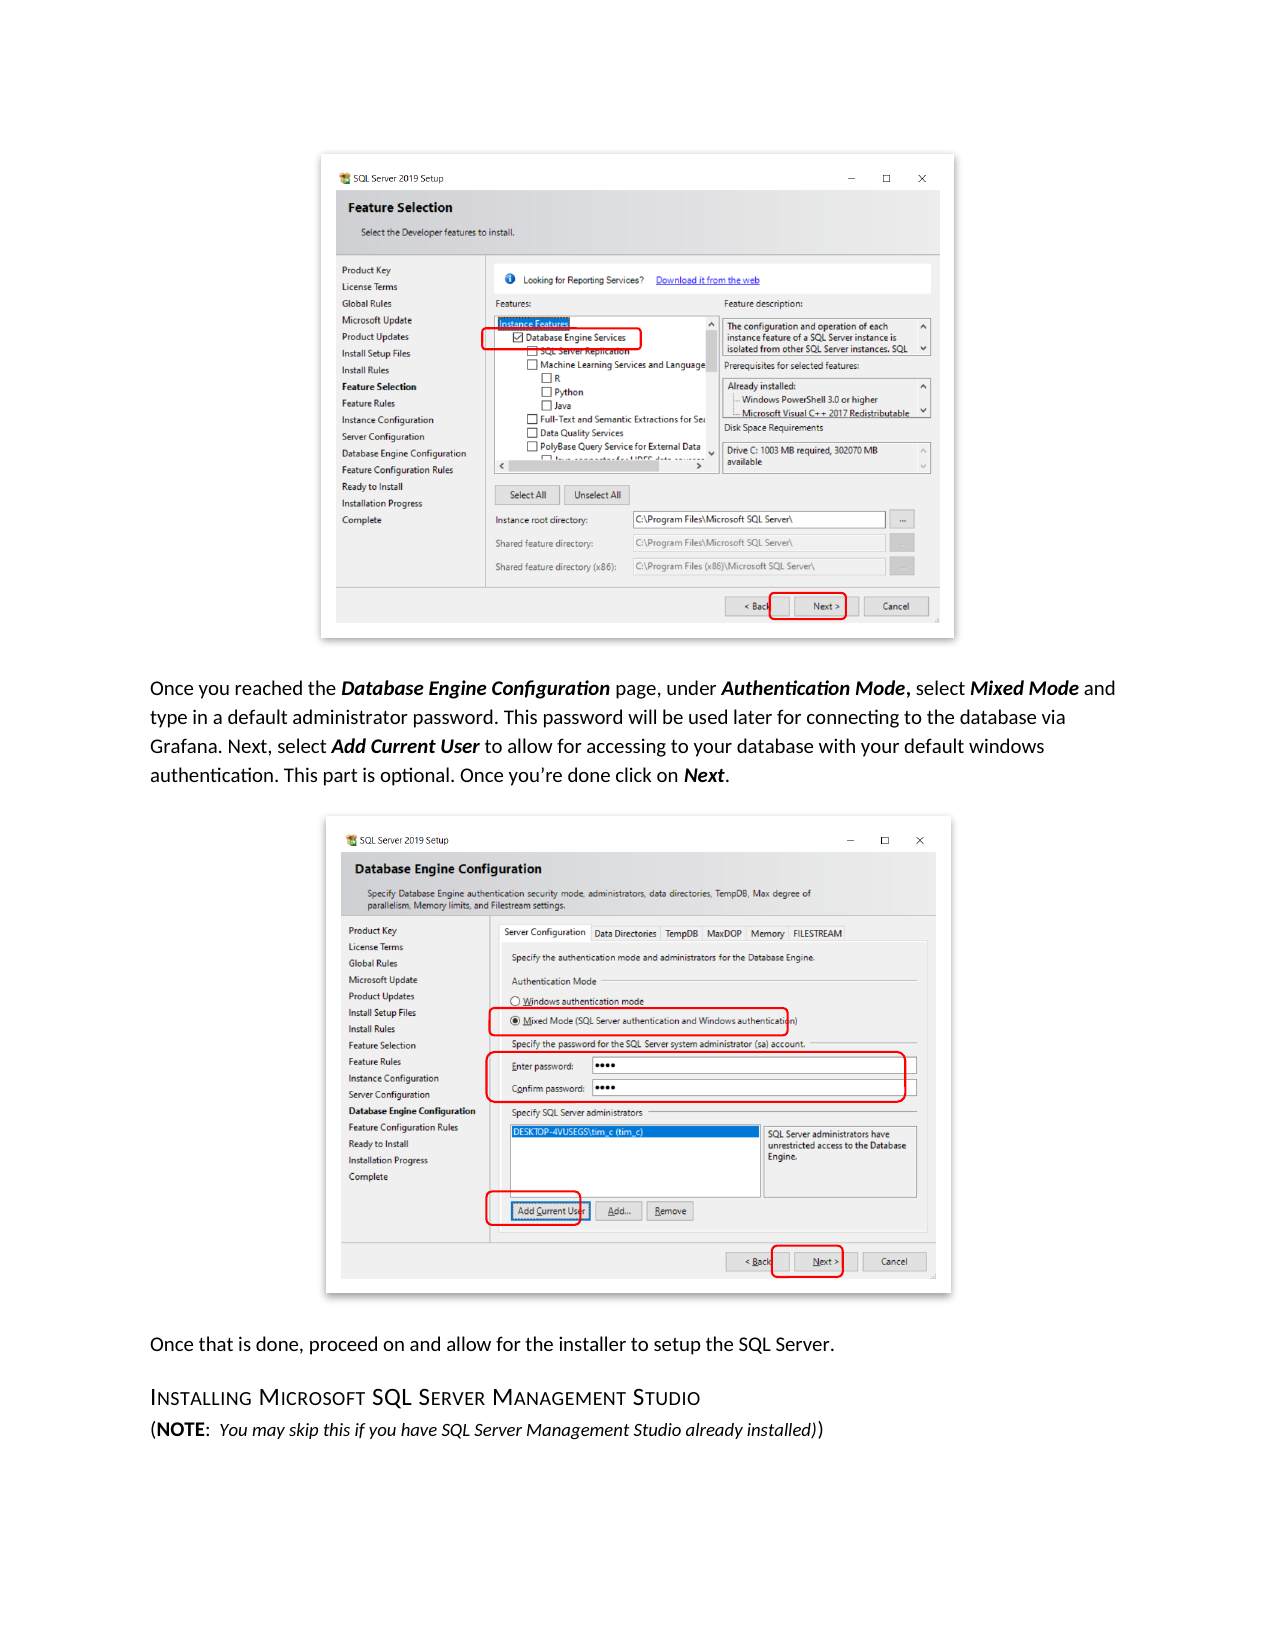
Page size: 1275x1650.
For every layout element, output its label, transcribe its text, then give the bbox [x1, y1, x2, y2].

subtitle Installing Microsoft SQL Server Management Studio [150, 1381, 1125, 1411]
text Once you reached the Database Engine Configuration page, under Authentication Mode, select Mixed Mode and type in a default administrator password. This password will be used later for connecting to the database via Grafana. Next, select Add Current User to allow for accessing to your database with your default windows authentication. This part is optional. Once you’re done click on Next. [150, 675, 1125, 788]
picture [341, 831, 936, 1279]
picture [336, 169, 940, 623]
text Once that is done, proceed on and allow for the installer to setup the SQL Server. [150, 1331, 1125, 1356]
text (NOTE: You may skip this if you have SQL Server Management Studio already installed)) [150, 1416, 1125, 1441]
picture [773, 1247, 841, 1275]
